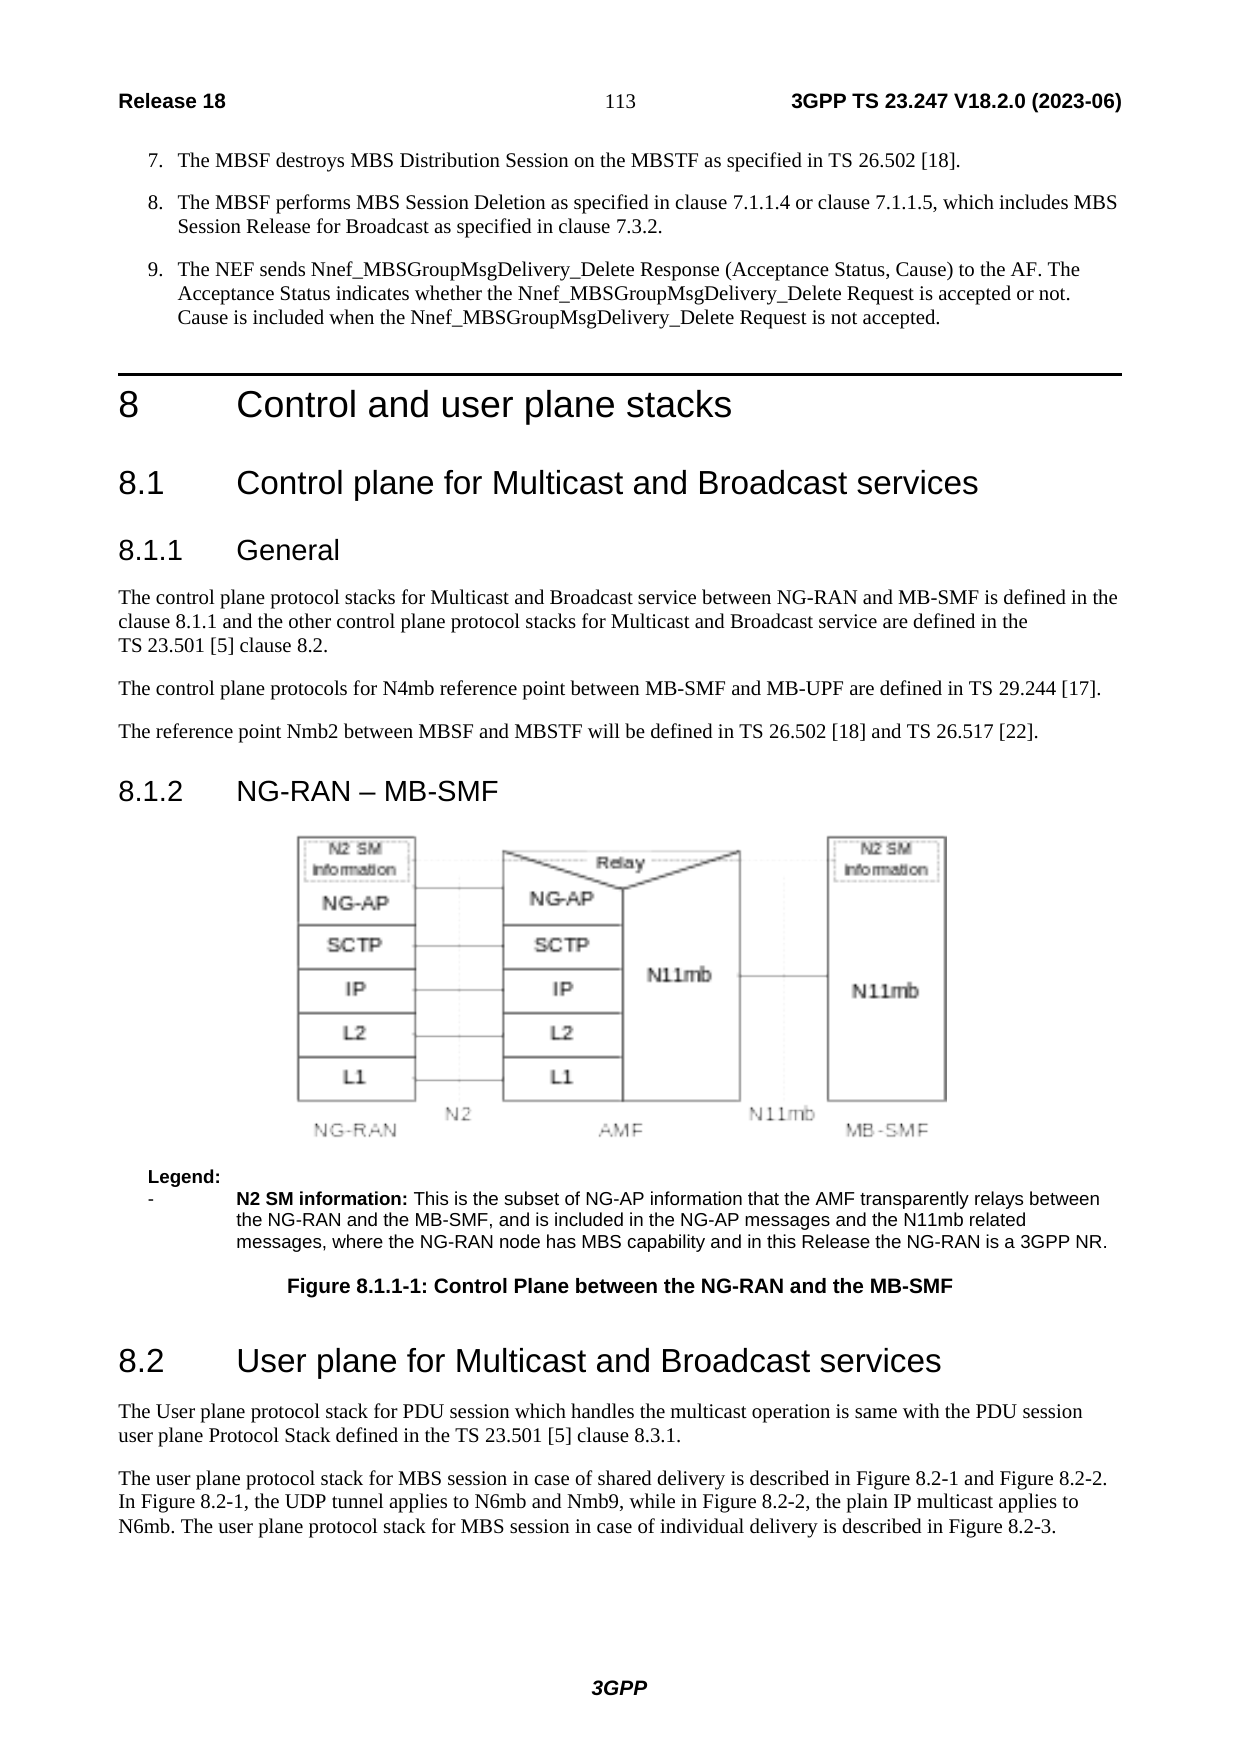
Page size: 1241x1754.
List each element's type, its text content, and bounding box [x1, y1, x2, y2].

text The user plane protocol stack for MBS session in case of shared delivery is described in Figure 8.2-1 and Figure 8.2-2. In Figure 8.2-1, the UDP tunnel applies to N6mb and Nmb9, while in Figure 8.2-2, the plain IP multicast applies to N6mb. The user plane protocol stack for MBS session in case of individual delivery is described in Figure 8.2-3. [118, 1465, 1122, 1538]
text Legend: [148, 1166, 1122, 1187]
text The control plane protocols for N4mb reference point between MB-SMF and MB-UPF are defined in TS 29.244 [17]. [118, 676, 1122, 700]
text - N2 SM information: This is the subset of NG-AP information that the AMF transparently relays between the NG-RAN and the MB-SMF, and is included in the NG-AP messages and the N11mb related messages, where the NG-RAN node has MBS capability and in this Release the NG-RAN is a 3GPP NR. [148, 1187, 1122, 1252]
subtitle 8.1.2 NG-RAN – MB-SMF [118, 774, 1122, 808]
subtitle 8.1.1 General [118, 533, 1122, 566]
text 8. The MBSF performs MBS Session Deletion as specified in clause 7.1.1.4 or clause 7.1.1.5, which includes MBS Session Release for Broadcast as specified in clause 7.3.2. [148, 190, 1122, 238]
text The control plane protocol stacks for Multicast and Broadcast service between NG-RAN and MB-SMF is defined in the clause 8.1.1 and the other control plane protocol stacks for Multicast and Broadcast service are defined in the TS 23.501 [5] clause 8.2. [118, 585, 1122, 657]
text The reference point Nmb2 between MBSF and MBSTF will be defined in TS 26.502 [18] and TS 26.517 [22]. [118, 719, 1122, 743]
subtitle 8.2 User plane for Multicast and Broadcast services [118, 1341, 1122, 1380]
text Figure 8.1.1-1: Control Plane between the NG-RAN and the MB-SMF [118, 1274, 1122, 1298]
text The User plane protocol stack for PDU session which handles the multicast operation is same with the PDU session user plane Protocol Stack defined in the TS 23.501 [5] clause 8.3.1. [118, 1398, 1122, 1447]
subtitle 8 Control and user plane stacks [118, 376, 1122, 426]
text 9. The NEF sends Nnef_MBSGroupMsgDelivery_Delete Response (Acceptance Status, Cause) to the AF. The Acceptance Status indicates whether the Nnef_MBSGroupMsgDelivery_Delete Request is accepted or not. Cause is included when the Nnef_MBSGroupMsgDelivery_Delete Request is not accepted. [148, 257, 1122, 329]
text 7. The MBSF destroys MBS Distribution Session on the MBSTF as specified in TS 26.502 [18]. [148, 147, 1122, 172]
subtitle 8.1 Control plane for Multicast and Broadcast services [118, 463, 1122, 502]
